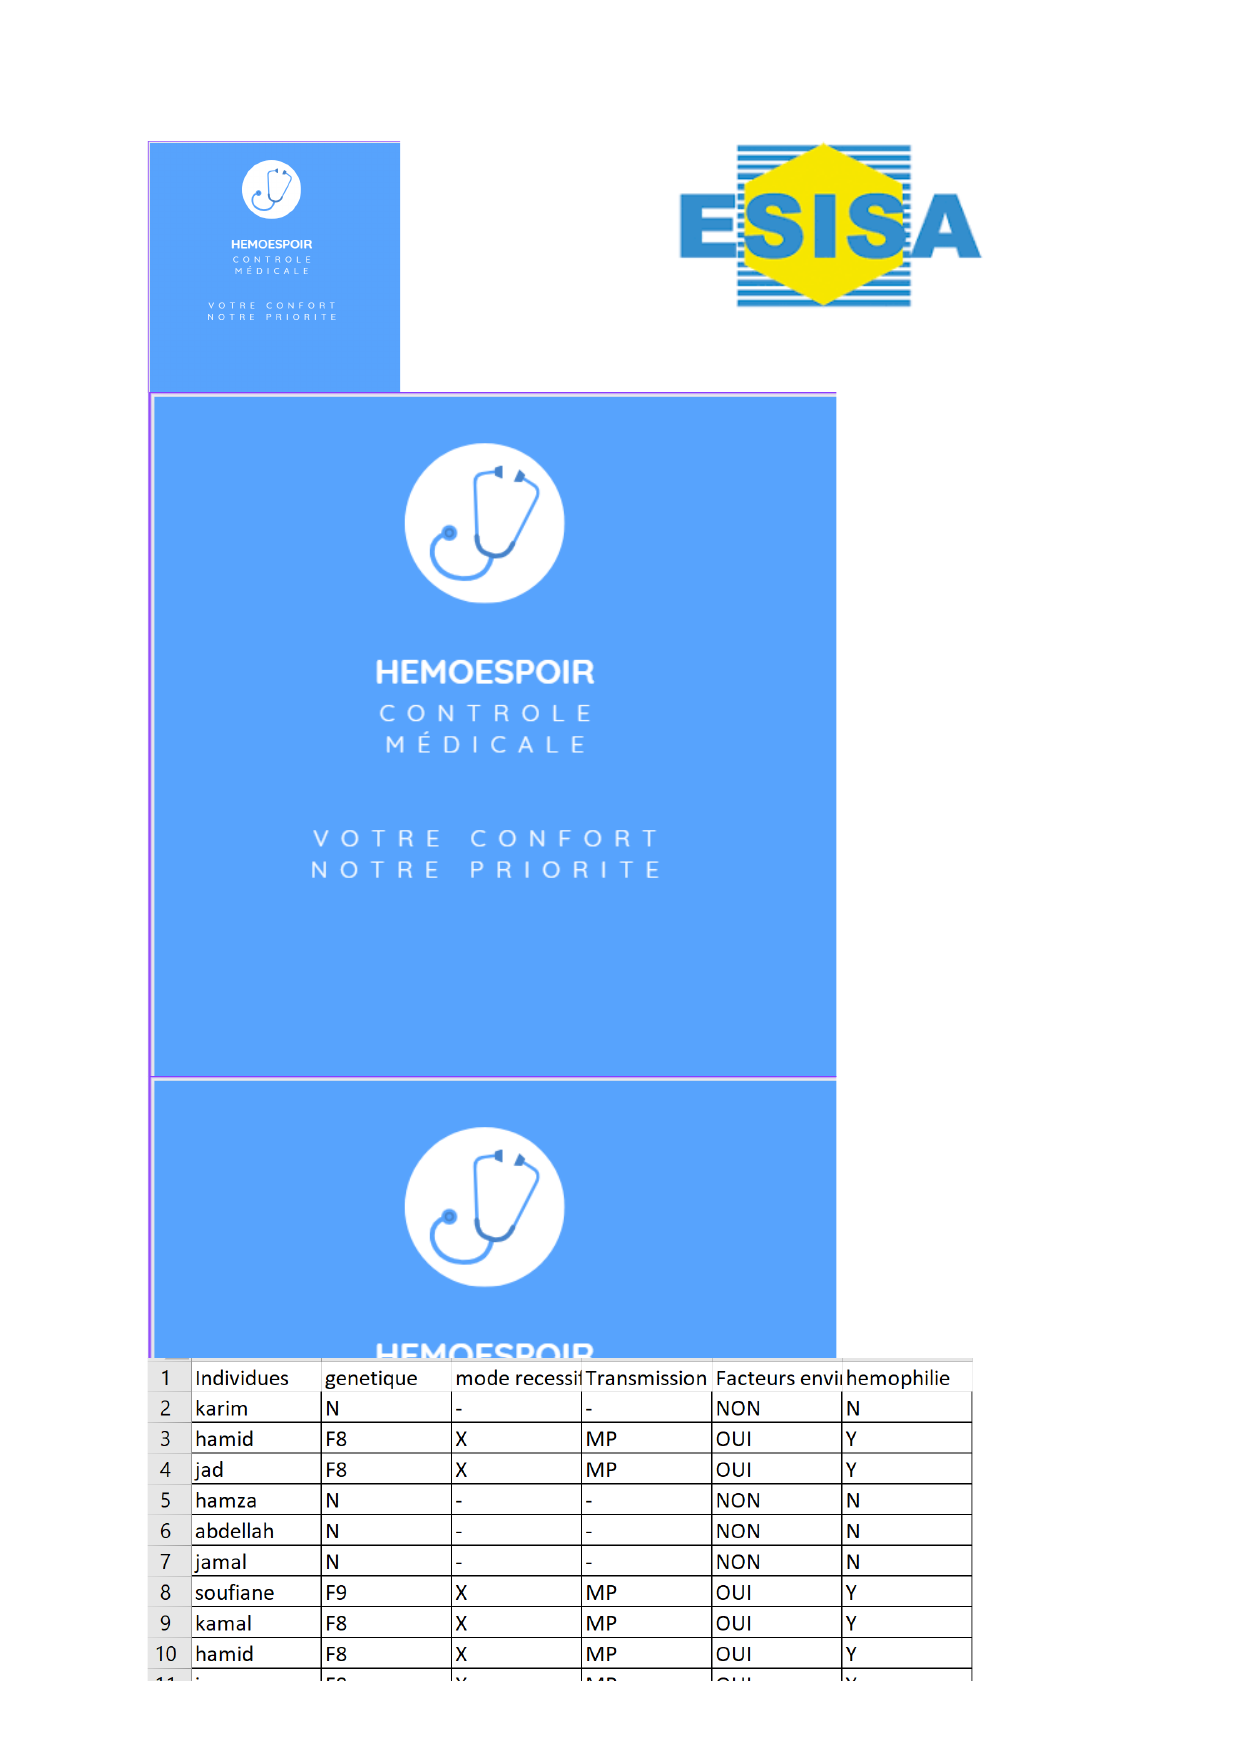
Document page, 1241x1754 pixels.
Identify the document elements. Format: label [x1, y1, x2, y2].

picture [147, 73, 993, 1681]
